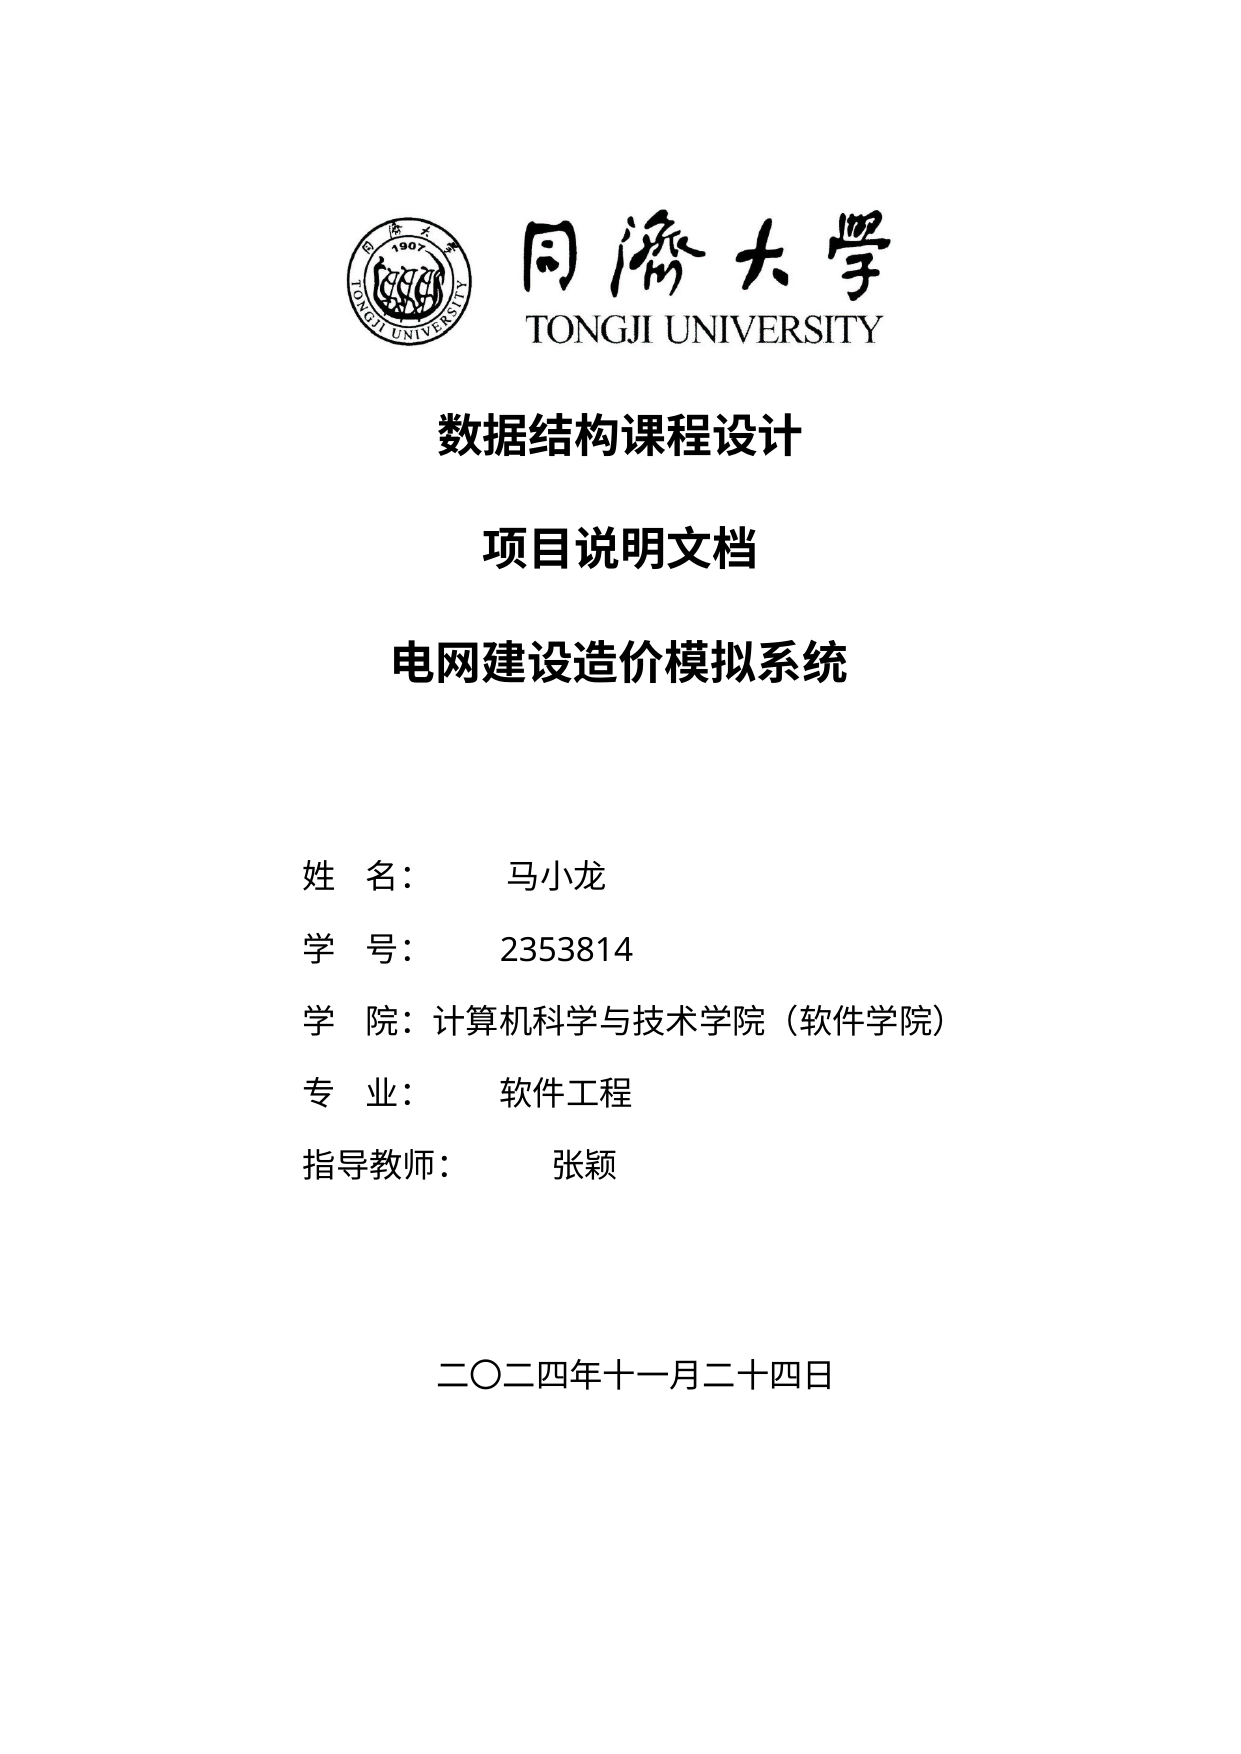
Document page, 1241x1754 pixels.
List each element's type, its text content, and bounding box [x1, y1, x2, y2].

text 数据结构课程设计 [187, 383, 1053, 481]
text 项目说明文档 [187, 497, 1053, 595]
picture [324, 199, 916, 353]
